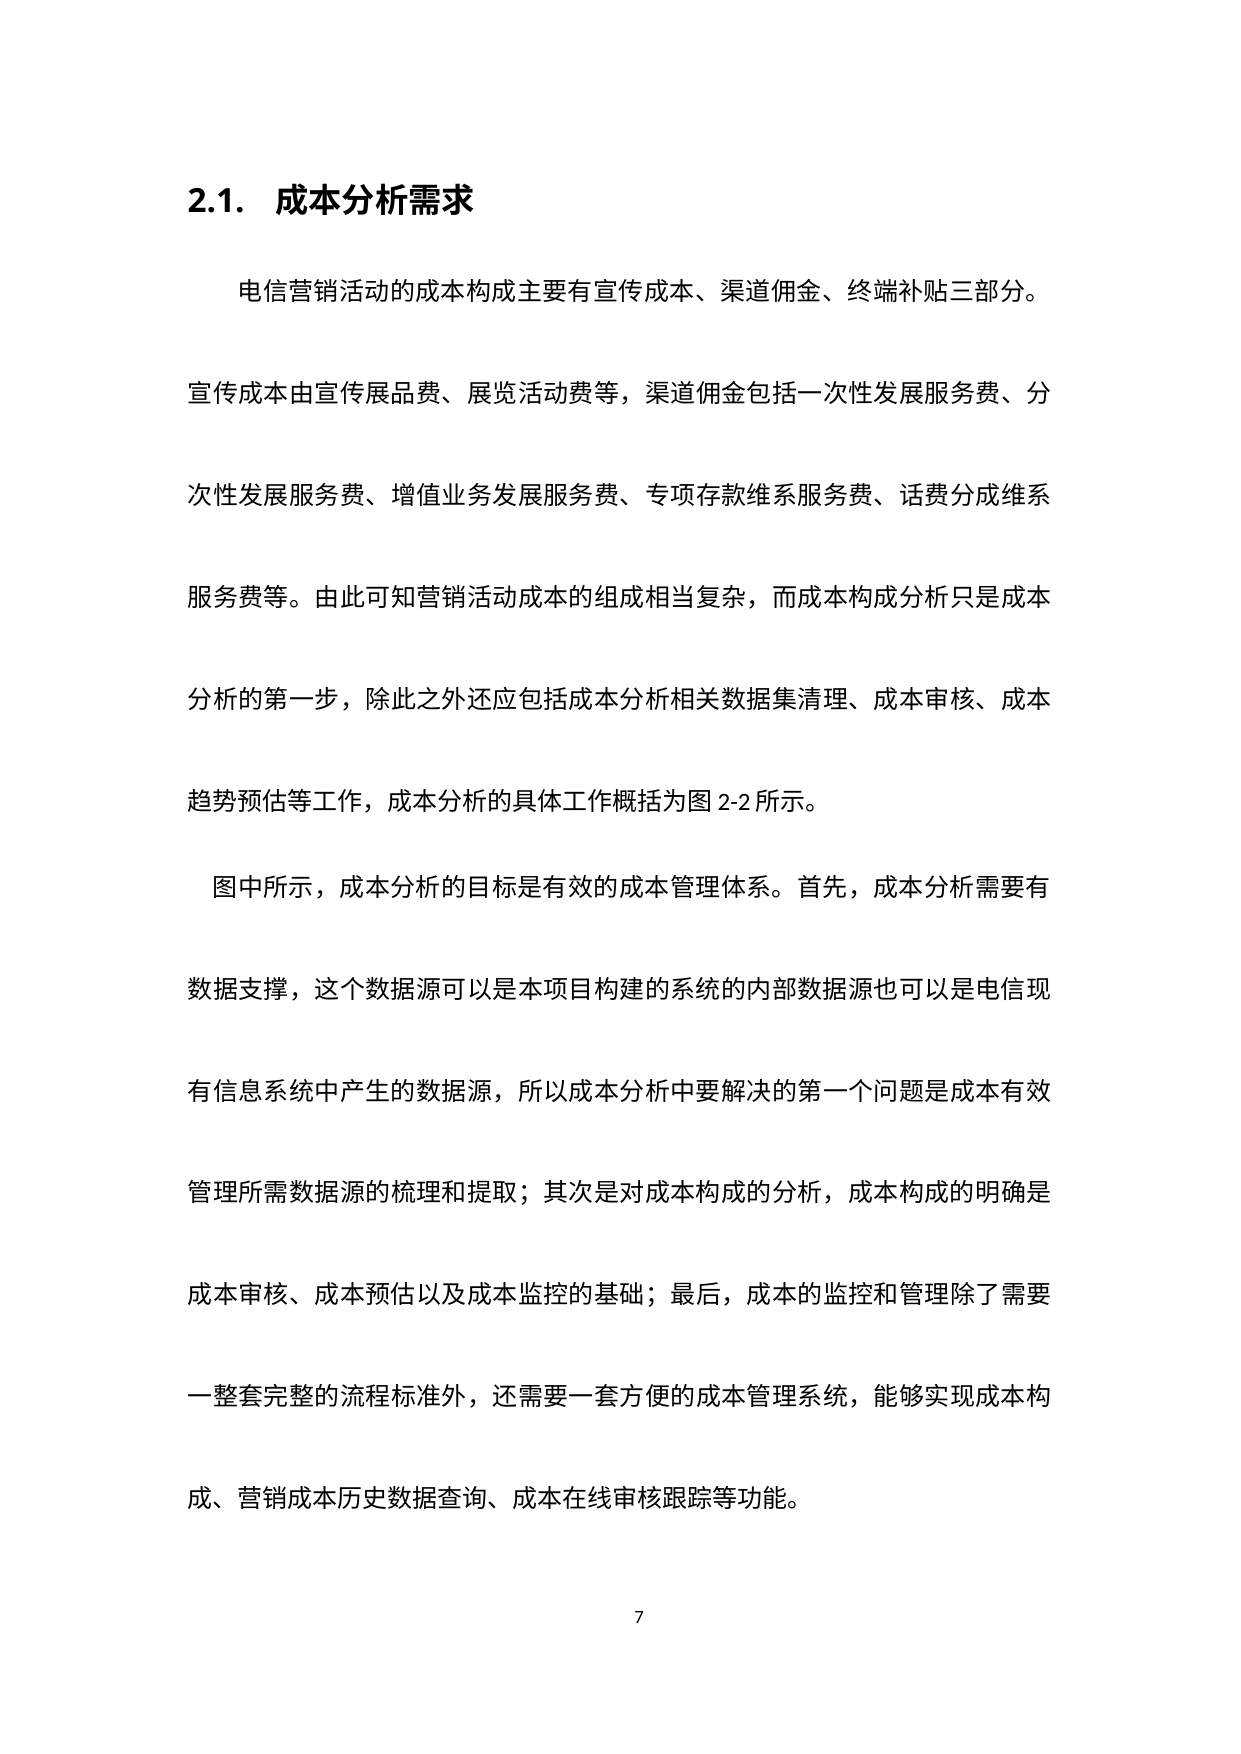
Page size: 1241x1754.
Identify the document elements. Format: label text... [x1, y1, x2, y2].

text 电信营销活动的成本构成主要有宣传成本、渠道佣金、终端补贴三部分。宣传成本由宣传展品费、展览活动费等，渠道佣金包括一次性发展服务费、分次性发展服务费、增值业务发展服务费、专项存款维系服务费、话费分成维系服务费等。由此可知营销活动成本的组成相当复杂，而成本构成分析只是成本分析的第一步，除此之外还应包括成本分析相关数据集清理、成本审核、成本趋势预估等工作，成本分析的具体工作概括为图2-2所示。 [187, 256, 1053, 833]
text 成本分析需求 [187, 164, 1053, 232]
text 图中所示，成本分析的目标是有效的成本管理体系。首先，成本分析需要有数据支撑，这个数据源可以是本项目构建的系统的内部数据源也可以是电信现有信息系统中产生的数据源，所以成本分析中要解决的第一个问题是成本有效管理所需数据源的梳理和提取；其次是对成本构成的分析，成本构成的明确是成本审核、成本预估以及成本监控的基础；最后，成本的监控和管理除了需要一整套完整的流程标准外，还需要一套方便的成本管理系统，能够实现成本构成、营销成本历史数据查询、成本在线审核跟踪等功能。 [187, 851, 1053, 1531]
